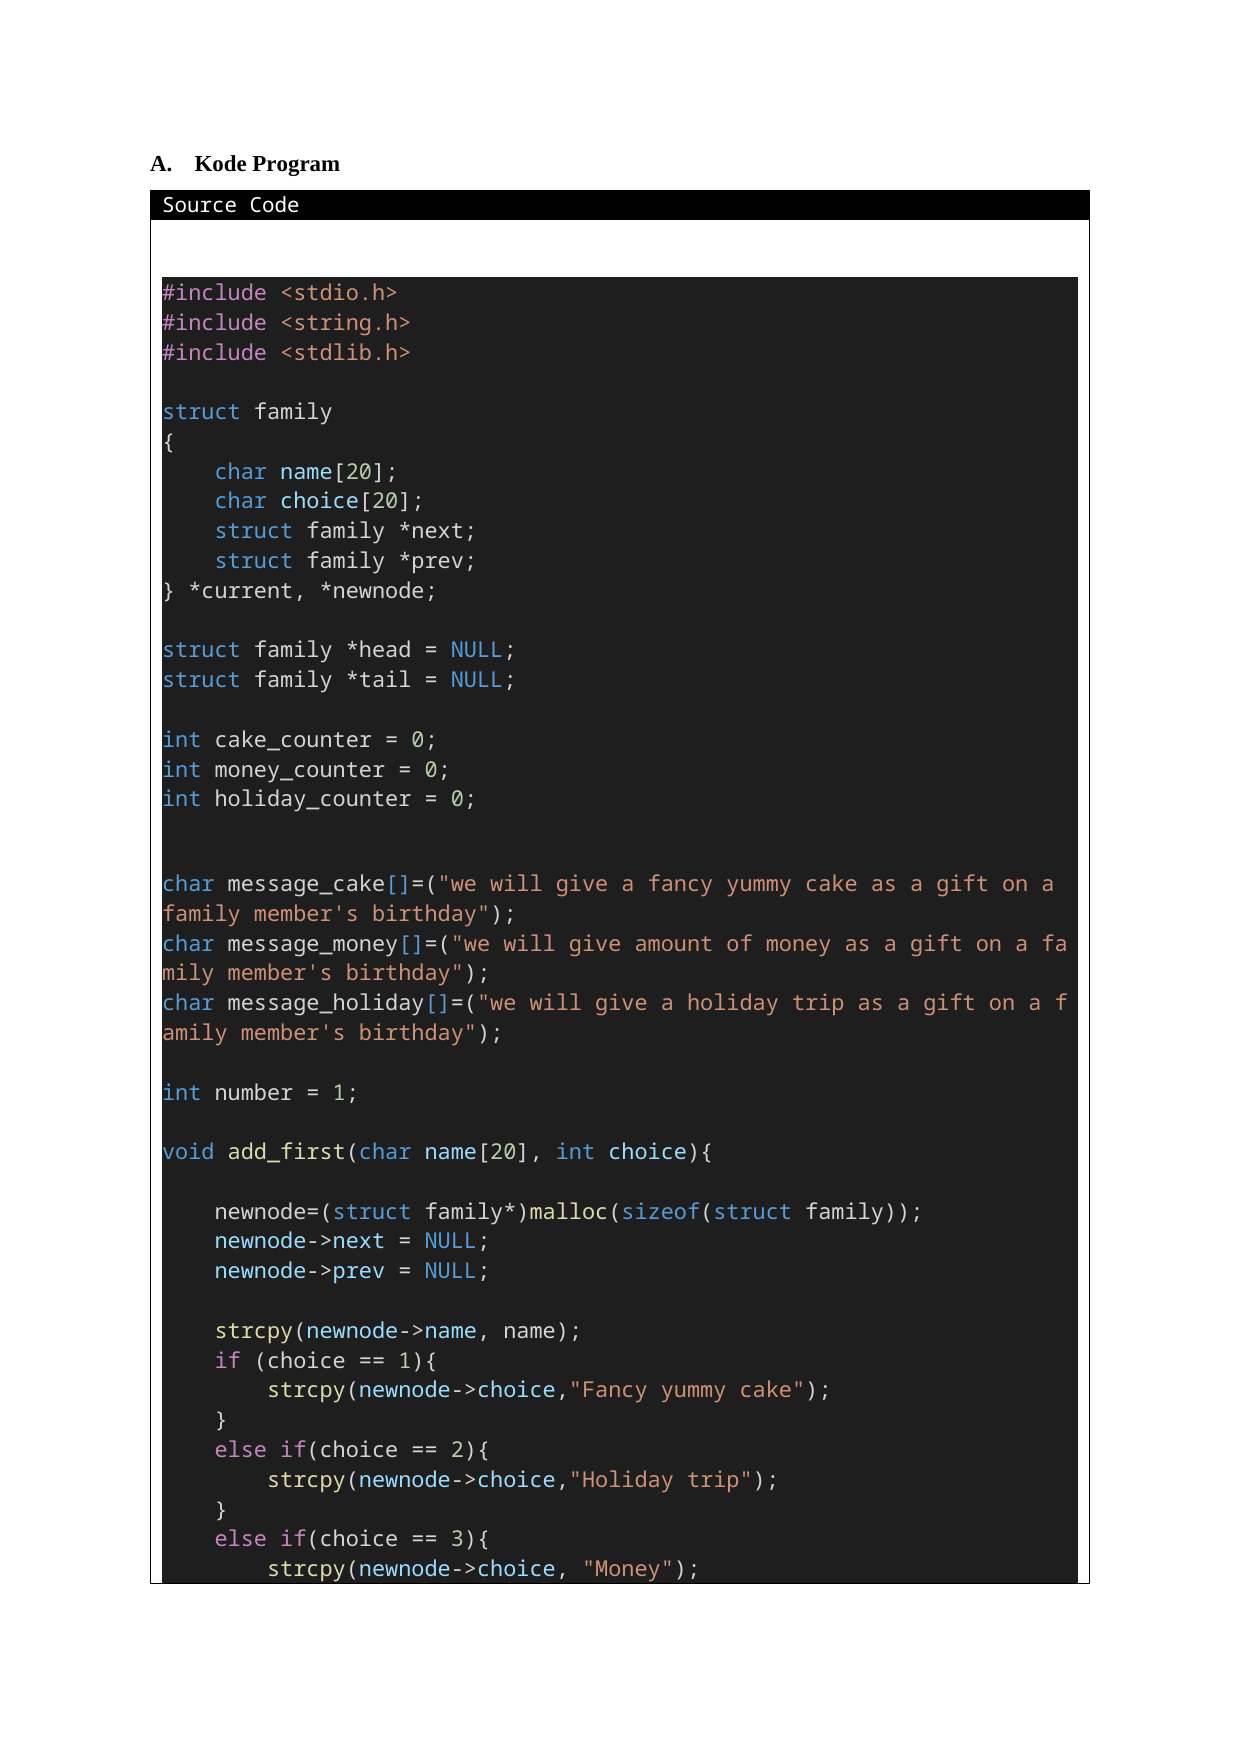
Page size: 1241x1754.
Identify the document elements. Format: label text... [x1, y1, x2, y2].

subtitle Kode Program [150, 150, 1090, 176]
table_header Source Code [151, 191, 1089, 219]
